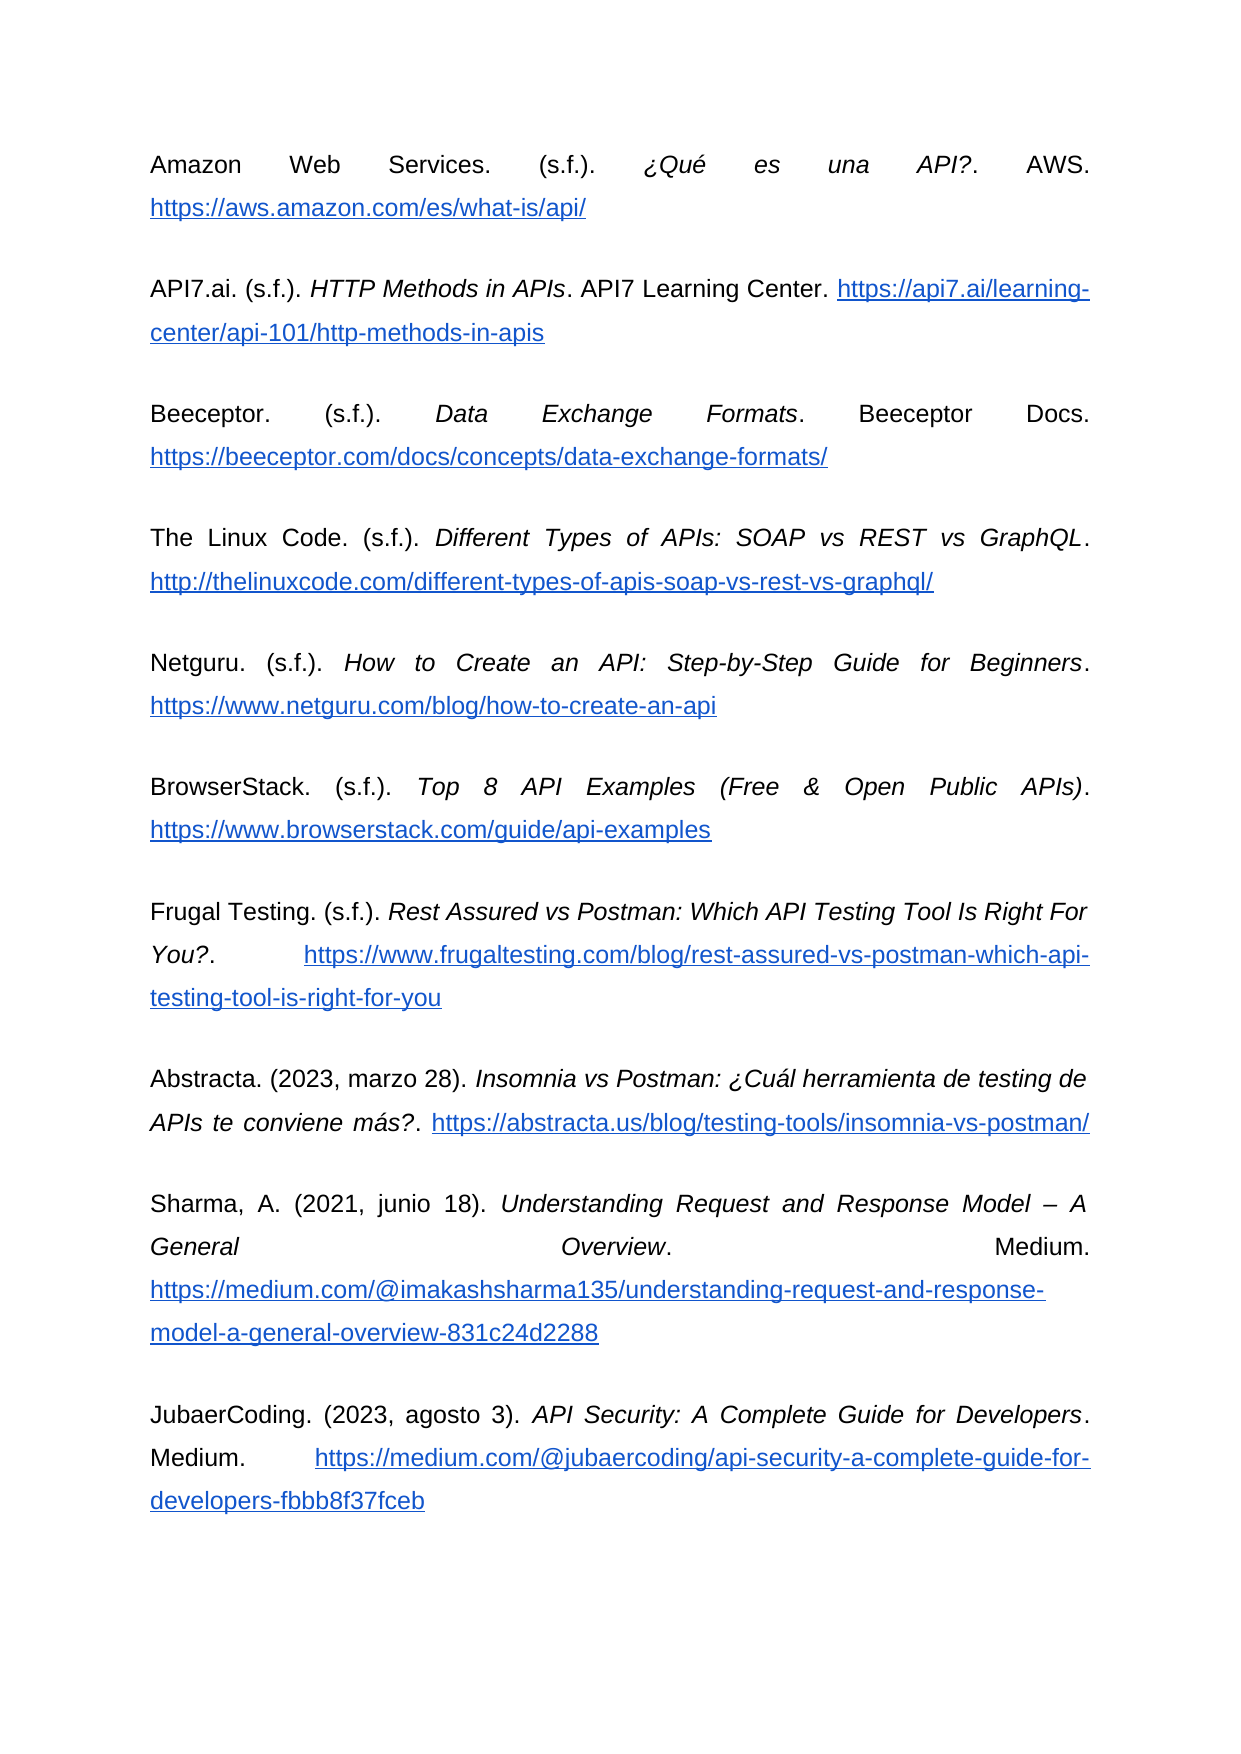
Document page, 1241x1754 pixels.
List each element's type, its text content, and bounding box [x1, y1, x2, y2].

text Sharma, A. (2021, junio 18). Understanding Request and Response Model – A General Overview. Medium. https://medium.com/@imakashsharma135/understanding-request-and-response-model-a-general-overview-831c24d2288 [150, 1189, 1090, 1387]
text The Linux Code. (s.f.). Different Types of APIs: SOAP vs REST vs GraphQL. http://thelinuxcode.com/different-types-of-apis-soap-vs-rest-vs-graphql/ [150, 523, 1090, 635]
text BrowserStack. (s.f.). Top 8 API Examples (Free & Open Public APIs). https://www.browserstack.com/guide/api-examples [150, 772, 1090, 884]
text Beeceptor. (s.f.). Data Exchange Formats. Beeceptor Docs. https://beeceptor.com/docs/concepts/data-exchange-formats/ [150, 399, 1090, 510]
text API7.ai. (s.f.). HTTP Methods in APIs. API7 Learning Center. https://api7.ai/learning-center/api-101/http-methods-in-apis [150, 274, 1090, 386]
text Netguru. (s.f.). How to Create an API: Step-by-Step Guide for Beginners. https://www.netguru.com/blog/how-to-create-an-api [150, 648, 1090, 759]
text Abstracta. (2023, marzo 28). Insomnia vs Postman: ¿Cuál herramienta de testing de APIs te conviene más?. https://abstracta.us/blog/testing-tools/insomnia-vs-postman/ [150, 1064, 1090, 1176]
text JubaerCoding. (2023, agosto 3). API Security: A Complete Guide for Developers. Medium. https://medium.com/@jubaercoding/api-security-a-complete-guide-for-developers-fbbb8f37fceb [150, 1400, 1090, 1554]
text Amazon Web Services. (s.f.). ¿Qué es una API?. AWS. https://aws.amazon.com/es/what-is/api/ [150, 150, 1090, 261]
text Frugal Testing. (s.f.). Rest Assured vs Postman: Which API Testing Tool Is Right For You?. https://www.frugaltesting.com/blog/rest-assured-vs-postman-which-api-testing-tool-is-right-for-you [150, 897, 1090, 1051]
